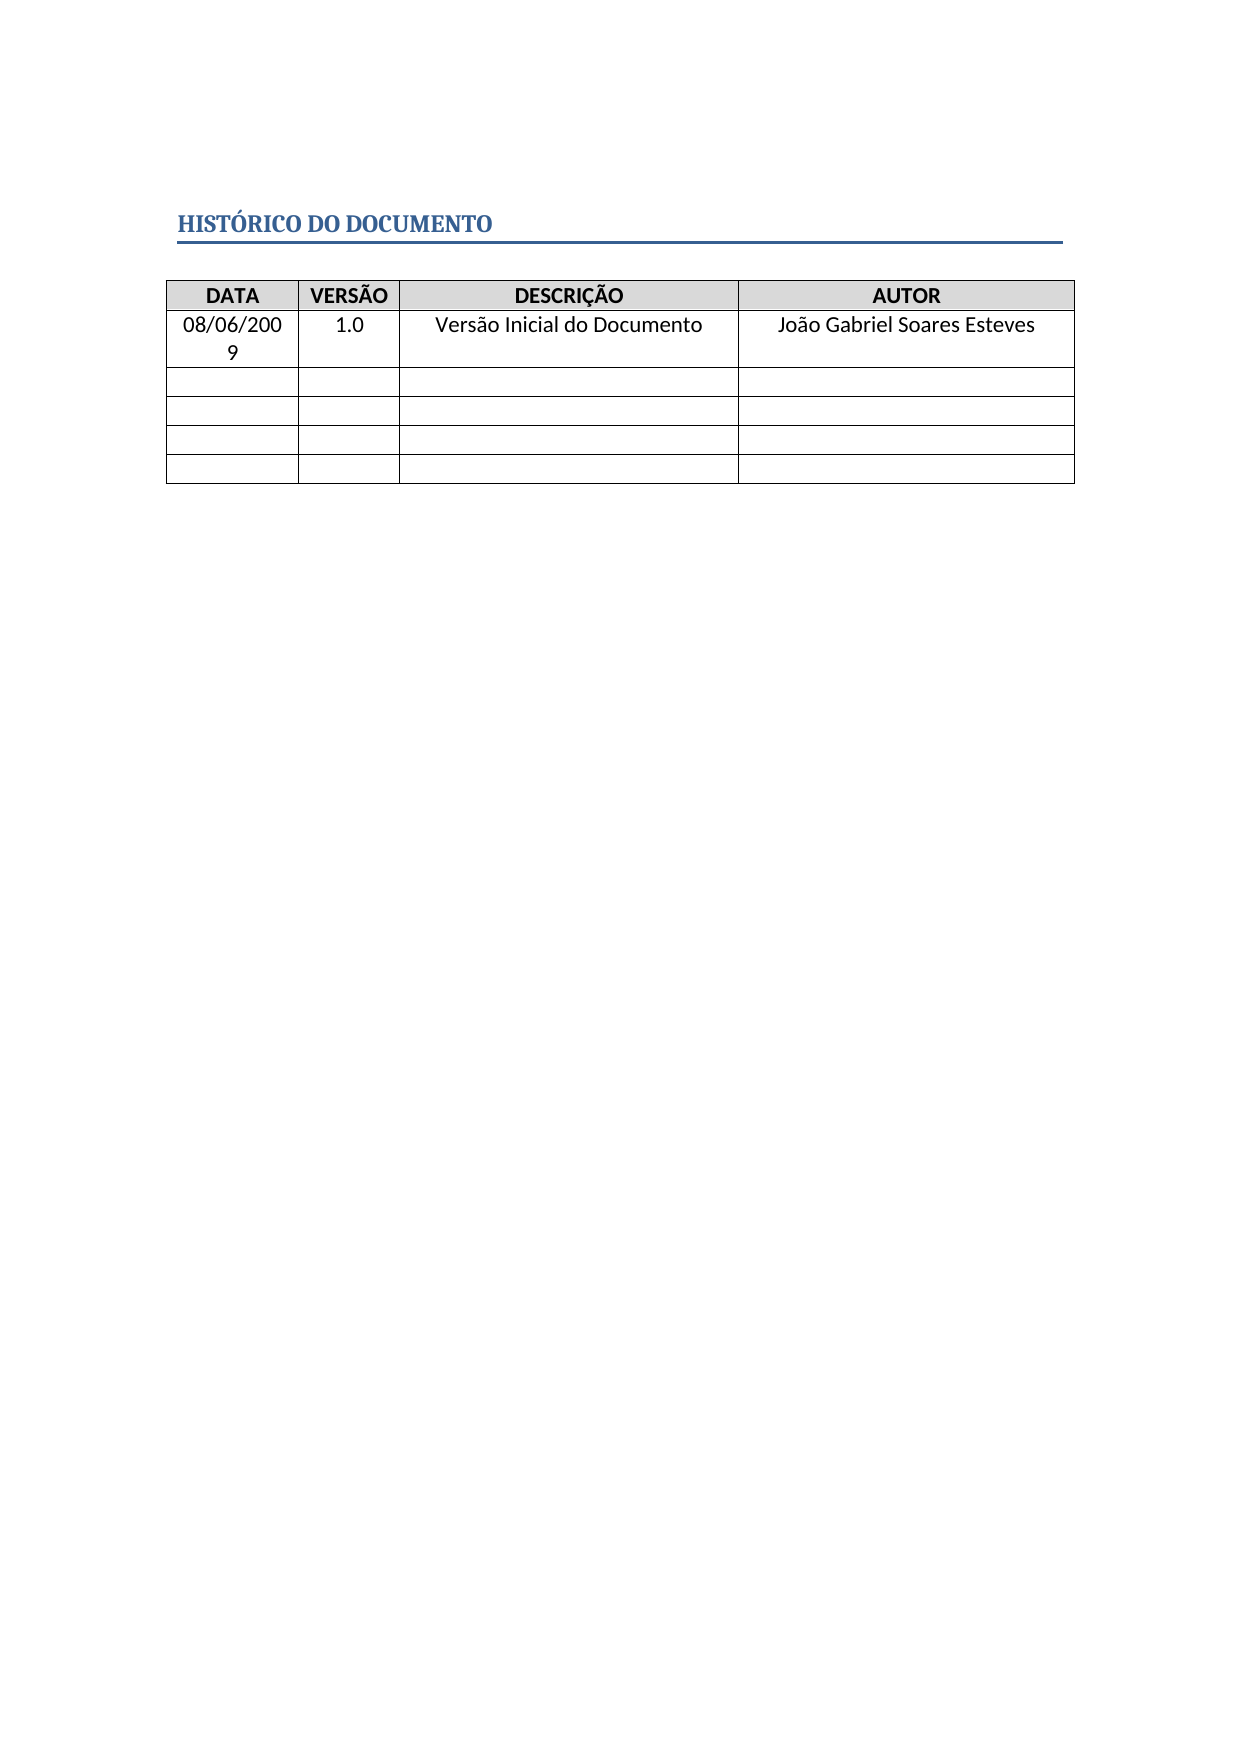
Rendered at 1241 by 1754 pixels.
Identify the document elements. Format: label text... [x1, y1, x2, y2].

subtitle HISTÓRICO DO DOCUMENTO [177, 210, 1063, 241]
table_cell [739, 397, 1074, 425]
table_cell [167, 397, 298, 425]
table_cell [299, 397, 399, 425]
table_cell [739, 426, 1074, 454]
table_cell [167, 455, 298, 483]
table_cell 08/06/2009 [167, 311, 298, 367]
table_cell [400, 397, 738, 425]
table_cell [299, 368, 399, 396]
table_header DATA [167, 281, 298, 309]
table_cell [167, 426, 298, 454]
table_cell [739, 368, 1074, 396]
table_cell [400, 426, 738, 454]
table_cell [299, 455, 399, 483]
table_cell [400, 455, 738, 483]
table_cell [299, 426, 399, 454]
table_cell [400, 368, 738, 396]
table_header VERSÃO [299, 281, 399, 309]
table_header DESCRIÇÃO [400, 281, 738, 309]
table_header AUTOR [739, 281, 1074, 309]
table_cell [167, 368, 298, 396]
table_cell João Gabriel Soares Esteves [739, 311, 1074, 367]
table_cell [739, 455, 1074, 483]
table_cell Versão Inicial do Documento [400, 311, 738, 367]
table_cell 1.0 [299, 311, 399, 367]
